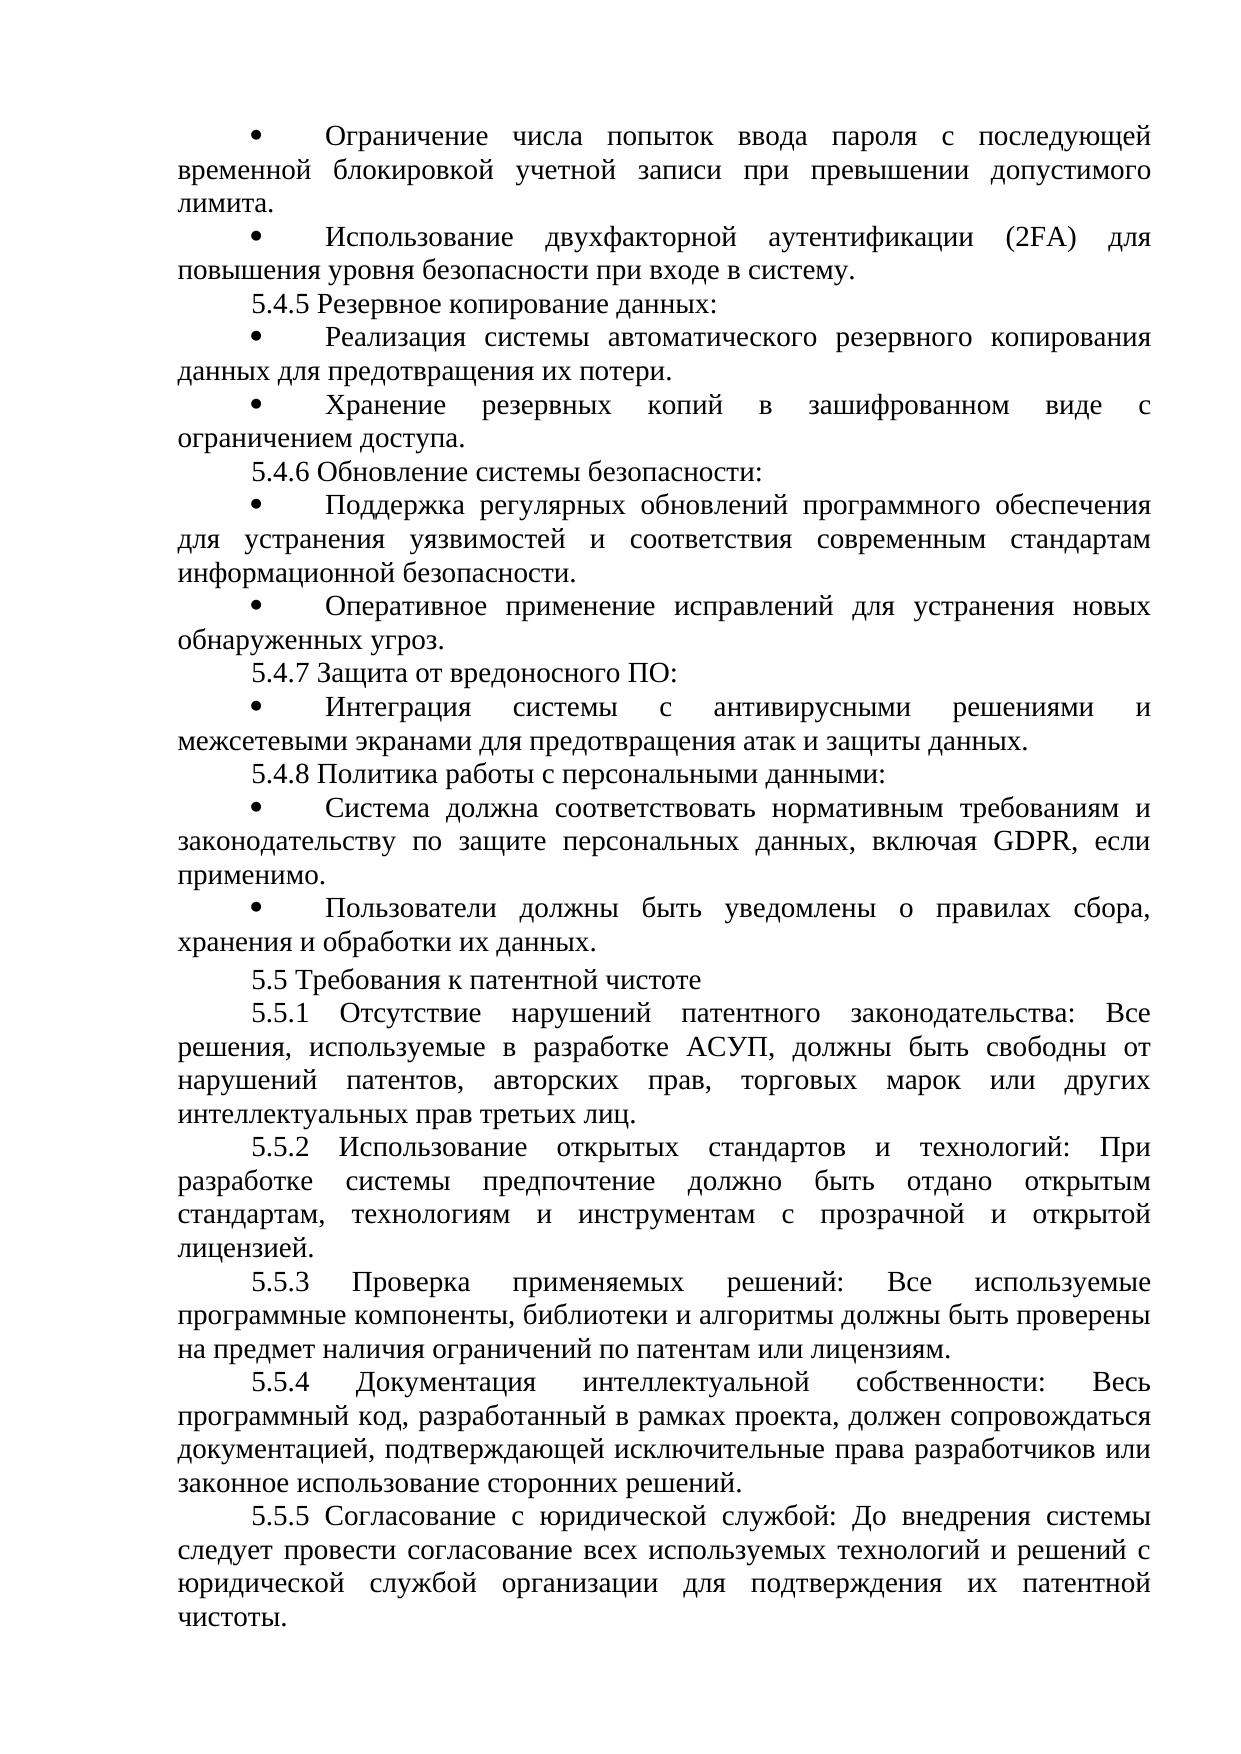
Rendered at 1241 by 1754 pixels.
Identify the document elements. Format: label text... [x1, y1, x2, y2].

subtitle Требования к патентной чистоте [251, 962, 1152, 995]
text 5.5.5 Согласование с юридической службой: До внедрения системы следует провести согласование всех используемых технологий и решений с юридической службой организации для подтверждения их патентной чистоты. [177, 1498, 1152, 1633]
list Оперативное применение исправлений для устранения новых обнаруженных угроз. [177, 588, 1152, 655]
list Реализация системы автоматического резервного копирования данных для предотвращения их потери. [177, 319, 1152, 387]
text 5.4.7 Защита от вредоносного ПО: [177, 655, 1152, 689]
text 5.5.3 Проверка применяемых решений: Все используемые программные компоненты, библиотеки и алгоритмы должны быть проверены на предмет наличия ограничений по патентам или лицензиям. [177, 1264, 1152, 1364]
list Хранение резервных копий в зашифрованном виде с ограничением доступа. [177, 387, 1152, 454]
list Ограничение числа попыток ввода пароля с последующей временной блокировкой учетной записи при превышении допустимого лимита. [177, 118, 1152, 219]
text 5.4.8 Политика работы с персональными данными: [177, 756, 1152, 790]
text 5.4.6 Обновление системы безопасности: [177, 454, 1152, 487]
list Поддержка регулярных обновлений программного обеспечения для устранения уязвимостей и соответствия современным стандартам информационной безопасности. [177, 487, 1152, 588]
list Пользователи должны быть уведомлены о правилах сбора, хранения и обработки их данных. [177, 890, 1152, 958]
text 5.5.1 Отсутствие нарушений патентного законодательства: Все решения, используемые в разработке АСУП, должны быть свободны от нарушений патентов, авторских прав, торговых марок или других интеллектуальных прав третьих лиц. [177, 995, 1152, 1129]
list Интеграция системы с антивирусными решениями и межсетевыми экранами для предотвращения атак и защиты данных. [177, 689, 1152, 756]
text 5.5.4 Документация интеллектуальной собственности: Весь программный код, разработанный в рамках проекта, должен сопровождаться документацией, подтверждающей исключительные права разработчиков или законное использование сторонних решений. [177, 1364, 1152, 1498]
list Система должна соответствовать нормативным требованиям и законодательству по защите персональных данных, включая GDPR, если применимо. [177, 790, 1152, 890]
text 5.5.2 Использование открытых стандартов и технологий: При разработке системы предпочтение должно быть отдано открытым стандартам, технологиям и инструментам с прозрачной и открытой лицензией. [177, 1129, 1152, 1264]
text 5.4.5 Резервное копирование данных: [177, 286, 1152, 319]
list Использование двухфакторной аутентификации (2FA) для повышения уровня безопасности при входе в систему. [177, 219, 1152, 286]
